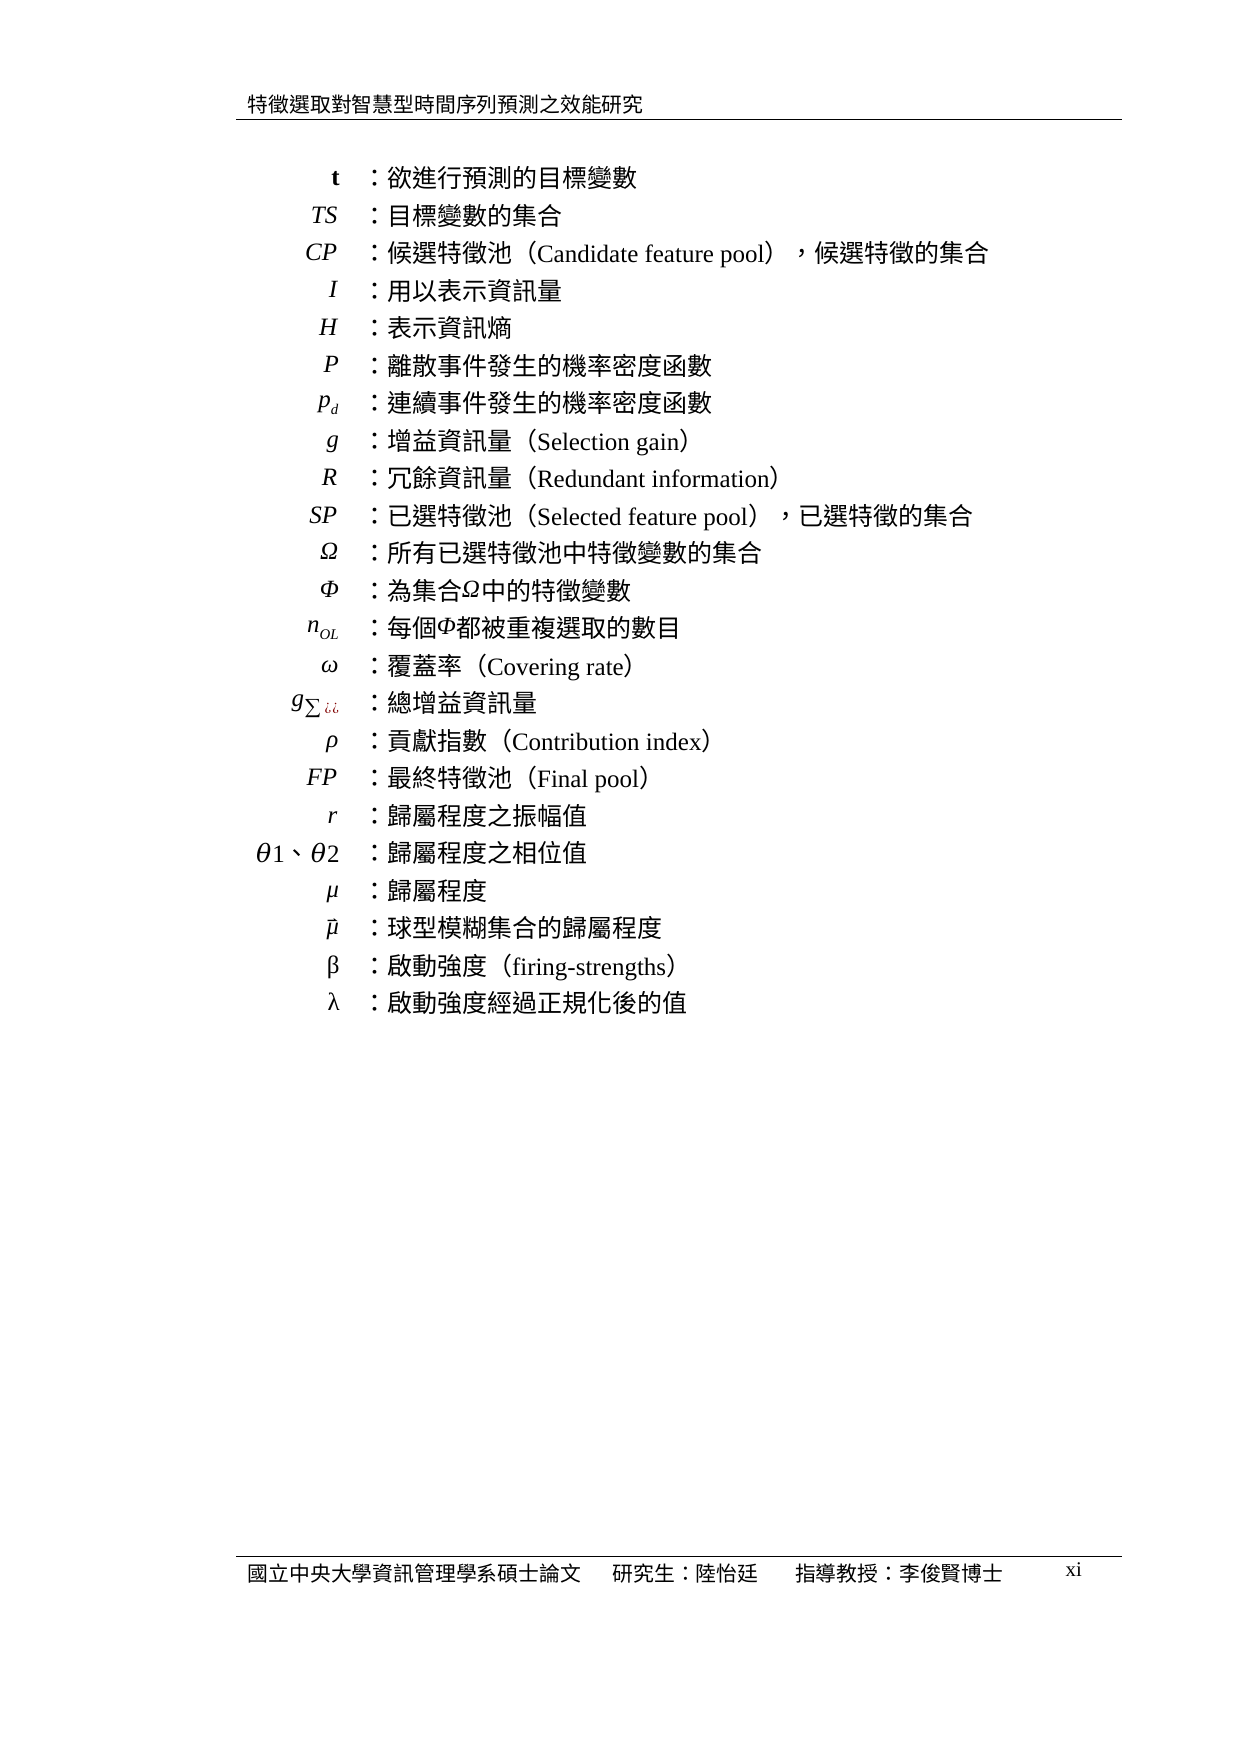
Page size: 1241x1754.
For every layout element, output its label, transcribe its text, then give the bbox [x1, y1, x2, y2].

table_cell ：候選特徵池（Candidate feature pool），候選特徵的集合 [351, 233, 1122, 271]
table_cell [236, 646, 351, 683]
table_cell r [236, 796, 351, 833]
table_cell ：欲進行預測的目標變數 [351, 158, 1122, 196]
table_cell [236, 871, 351, 908]
table_cell H [236, 308, 351, 346]
table_cell β [236, 946, 351, 983]
table_cell ：離散事件發生的機率密度函數 [351, 346, 1122, 383]
table_cell [236, 908, 351, 946]
table_cell CP [236, 233, 351, 271]
table_cell R [236, 458, 351, 496]
table_cell ：用以表示資訊量 [351, 271, 1122, 308]
table_cell [236, 346, 351, 383]
table_cell FP [236, 758, 351, 796]
table_cell 𝜃1、𝜃2 [236, 833, 351, 871]
table_cell ：所有已選特徵池中特徵變數的集合 [351, 533, 1122, 571]
table_cell ：貢獻指數（Contribution index） [351, 721, 1122, 758]
table_cell [236, 608, 351, 646]
table_cell ：已選特徵池（Selected feature pool），已選特徵的集合 [351, 496, 1122, 533]
table_cell ：歸屬程度 [351, 871, 1122, 908]
table_cell ：覆蓋率（Covering rate） [351, 646, 1122, 683]
table_cell ：球型模糊集合的歸屬程度 [351, 908, 1122, 946]
table_cell [236, 421, 351, 458]
table_cell [236, 721, 351, 758]
table_cell ：最終特徵池（Final pool） [351, 758, 1122, 796]
table_cell ：歸屬程度之相位值 [351, 833, 1122, 871]
table_cell ：啟動強度經過正規化後的值 [351, 983, 1122, 1021]
table_cell ：冗餘資訊量（Redundant information） [351, 458, 1122, 496]
table_cell [236, 383, 351, 421]
table_cell ：目標變數的集合 [351, 196, 1122, 233]
table_cell [236, 683, 351, 721]
table_cell ：歸屬程度之振幅值 [351, 796, 1122, 833]
table_cell ：每個都被重複選取的數目 [351, 608, 1122, 646]
table_cell ：啟動強度（firing-strengths） [351, 946, 1122, 983]
table_cell ：連續事件發生的機率密度函數 [351, 383, 1122, 421]
table_cell t [236, 158, 351, 196]
table_cell SP [236, 496, 351, 533]
table_cell TS [236, 196, 351, 233]
table_cell [236, 533, 351, 571]
table_cell [236, 571, 351, 608]
table_cell ：總增益資訊量 [351, 683, 1122, 721]
table_cell ：表示資訊熵 [351, 308, 1122, 346]
table_cell λ [236, 983, 351, 1021]
table_cell [236, 271, 351, 308]
table_cell ：增益資訊量（Selection gain） [351, 421, 1122, 458]
table_cell ：為集合中的特徵變數 [351, 571, 1122, 608]
